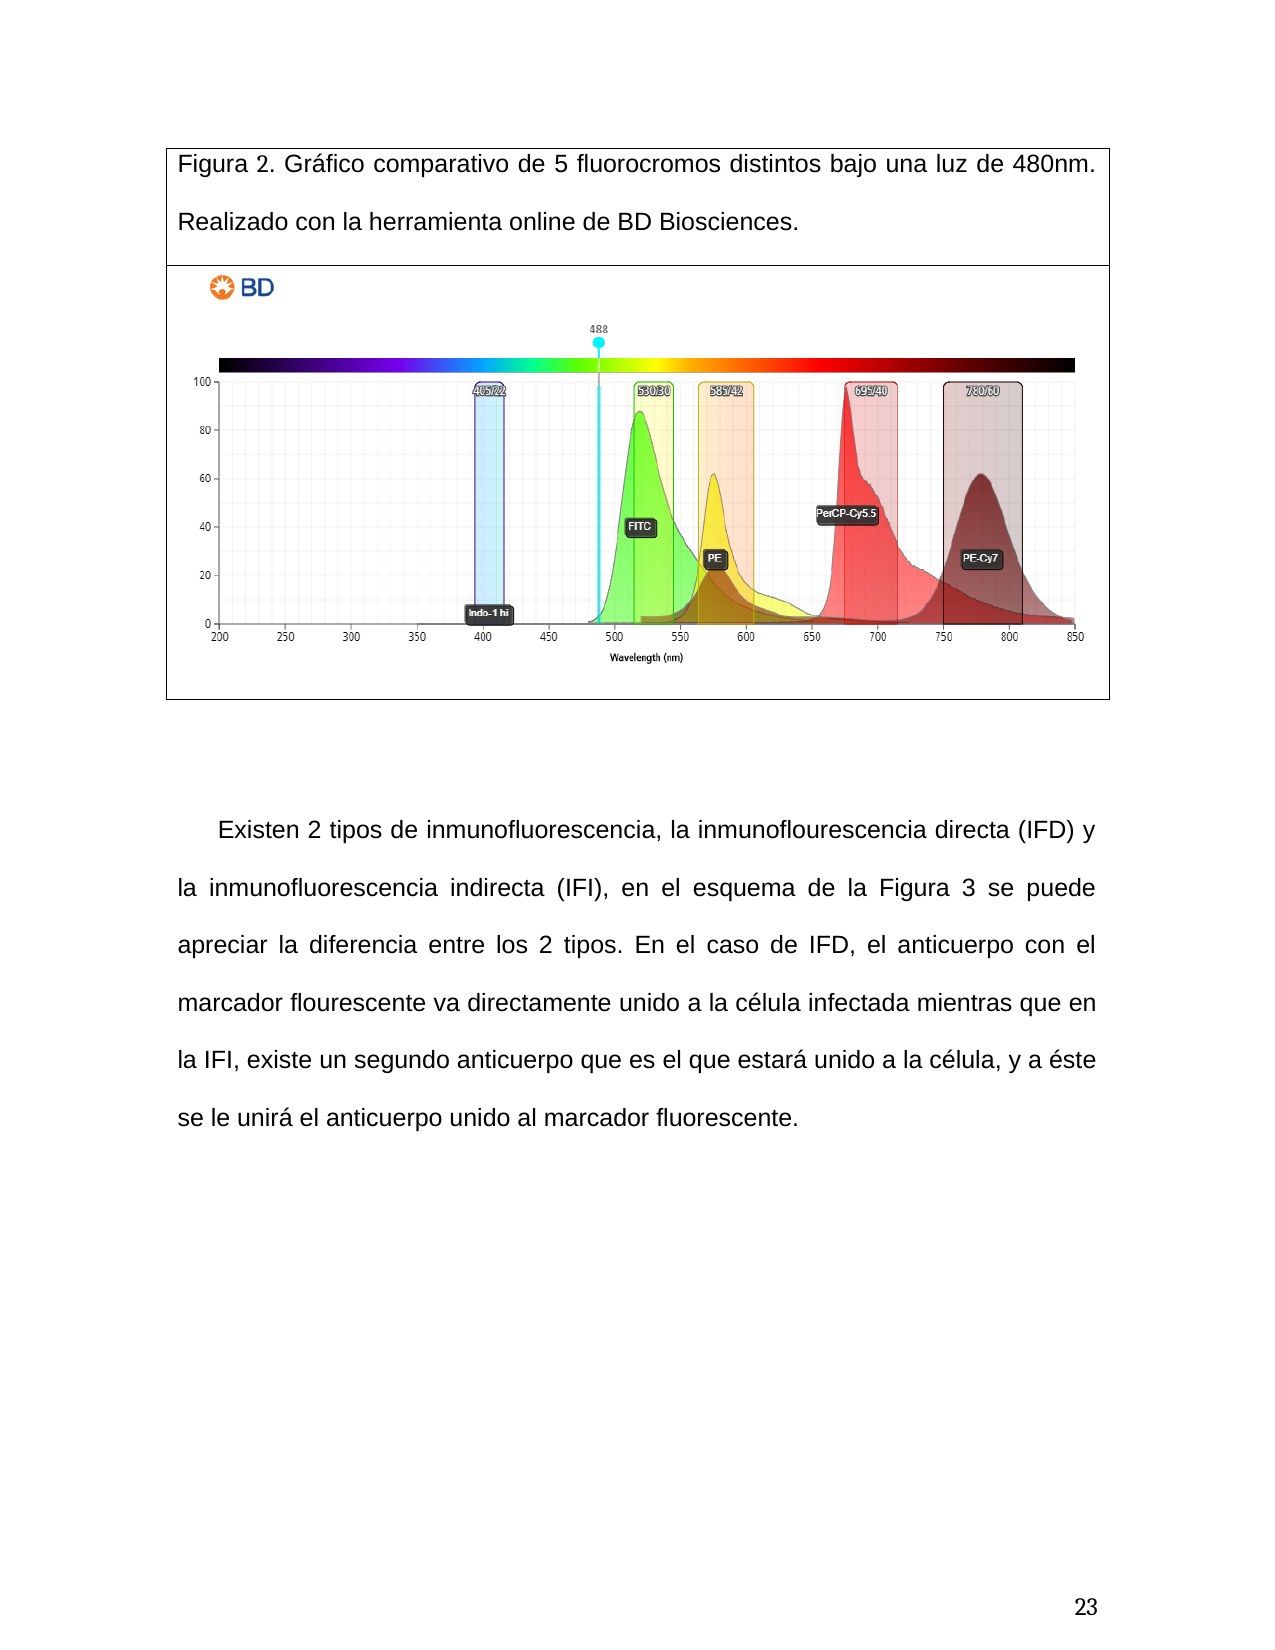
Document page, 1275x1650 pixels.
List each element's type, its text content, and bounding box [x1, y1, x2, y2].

text Existen 2 tipos de inmunofluorescencia, la inmunoflourescencia directa (IFD) y la inmunofluorescencia indirecta (IFI), en el esquema de la Figura 3 se puede apreciar la diferencia entre los 2 tipos. En el caso de IFD, el anticuerpo con el marcador flourescente va directamente unido a la célula infectada mientras que en la IFI, existe un segundo anticuerpo que es el que estará unido a la célula, y a éste se le unirá el anticuerpo unido al marcador fluorescente. [177, 816, 1098, 1132]
picture [177, 265, 1098, 670]
table_header Figura 2. Gráfico comparativo de 5 fluorocromos distintos bajo una luz de 480nm. Realizado con la herramienta online de BD Biosciences. [167, 149, 1109, 264]
table_cell [167, 266, 1109, 699]
